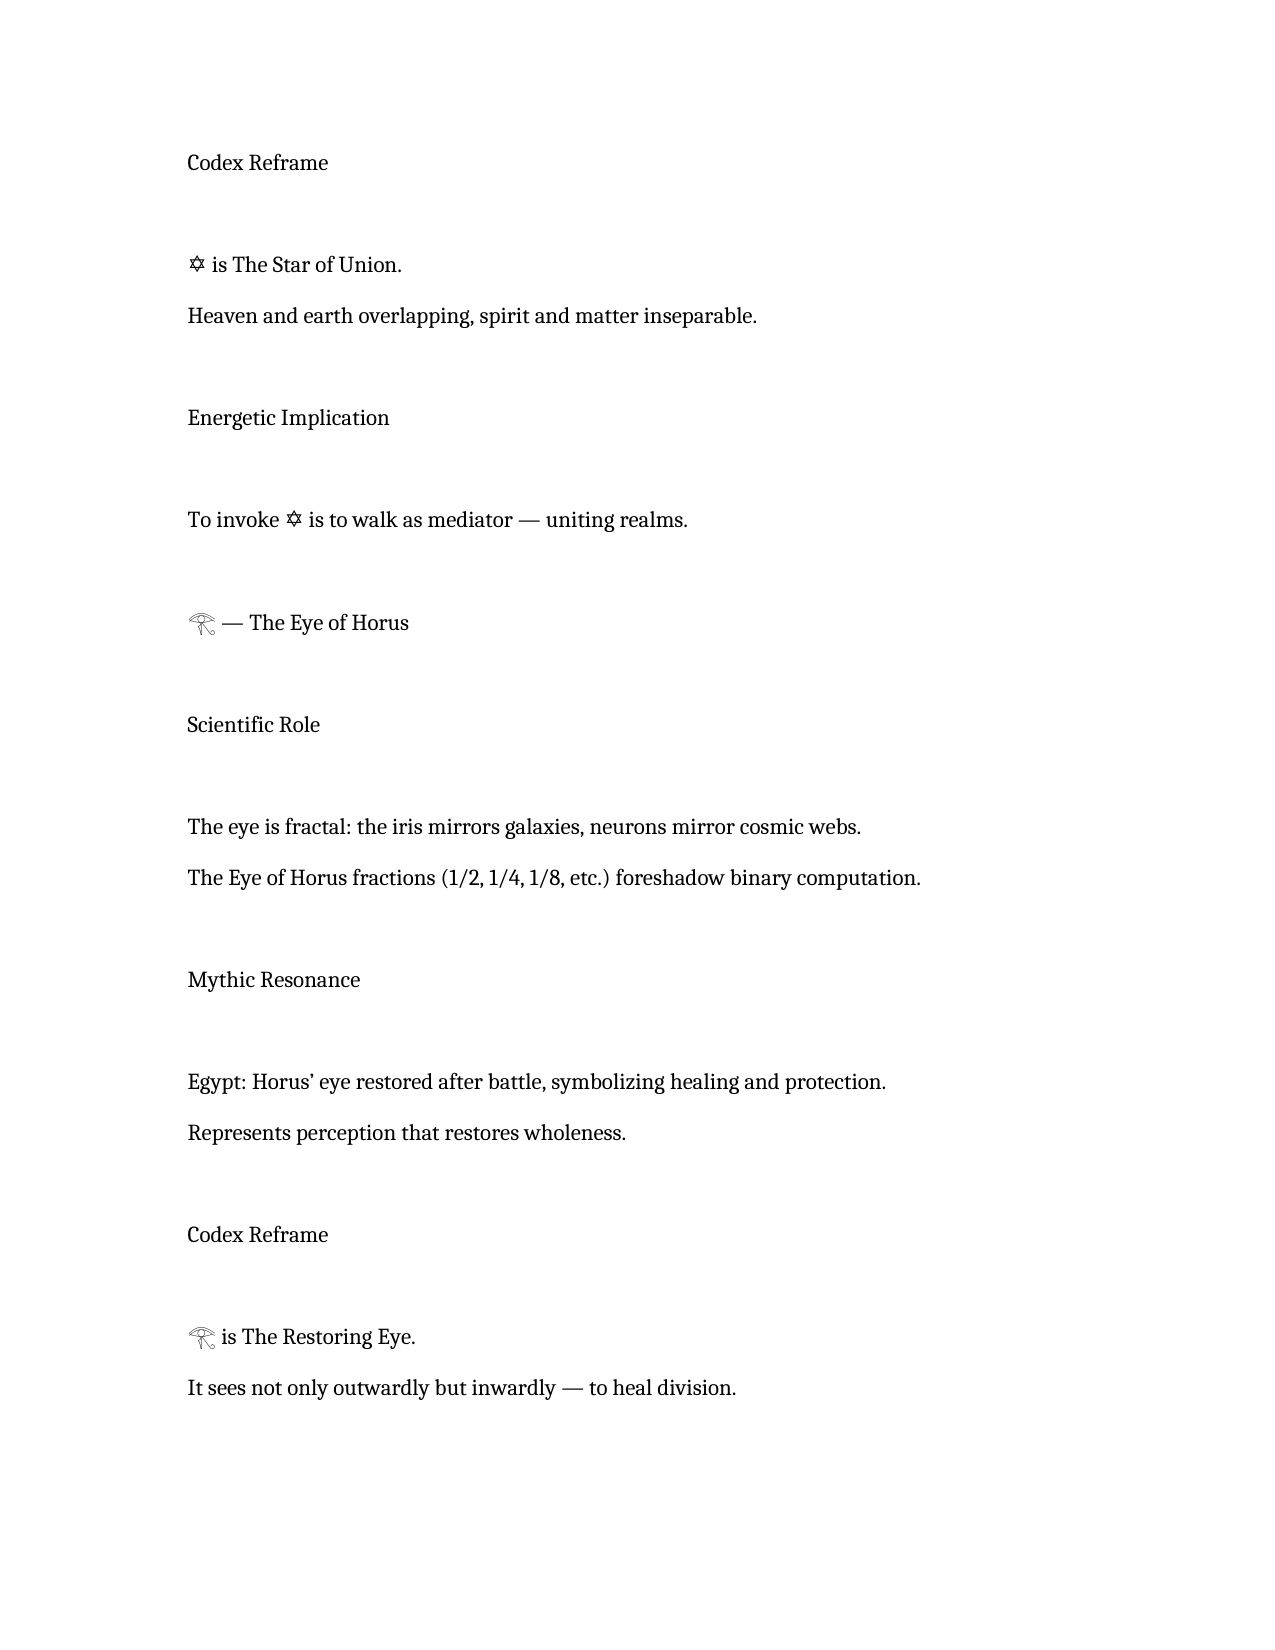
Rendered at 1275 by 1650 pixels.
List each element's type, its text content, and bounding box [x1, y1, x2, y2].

text Egypt: Horus’ eye restored after battle, symbolizing healing and protection. [187, 1069, 1087, 1095]
text Heaven and earth overlapping, spirit and matter inseparable. [187, 303, 1087, 329]
text Codex Reframe [187, 1222, 1087, 1248]
text 𓂀 — The Eye of Horus [187, 609, 1087, 636]
text Energetic Implication [187, 405, 1087, 432]
text Represents perception that restores wholeness. [187, 1120, 1087, 1146]
text It sees not only outwardly but inwardly — to heal division. [187, 1375, 1087, 1401]
text 𓂀 is The Restoring Eye. [187, 1324, 1087, 1350]
text ✡︎ is The Star of Union. [187, 252, 1087, 278]
text Scientific Role [187, 711, 1087, 738]
text The eye is fractal: the iris mirrors galaxies, neurons mirror cosmic webs. [187, 813, 1087, 840]
text Mythic Resonance [187, 967, 1087, 993]
text The Eye of Horus fractions (1/2, 1/4, 1/8, etc.) foreshadow binary computation. [187, 864, 1087, 891]
text Codex Reframe [187, 150, 1087, 176]
text To invoke ✡︎ is to walk as mediator — uniting realms. [187, 507, 1087, 534]
